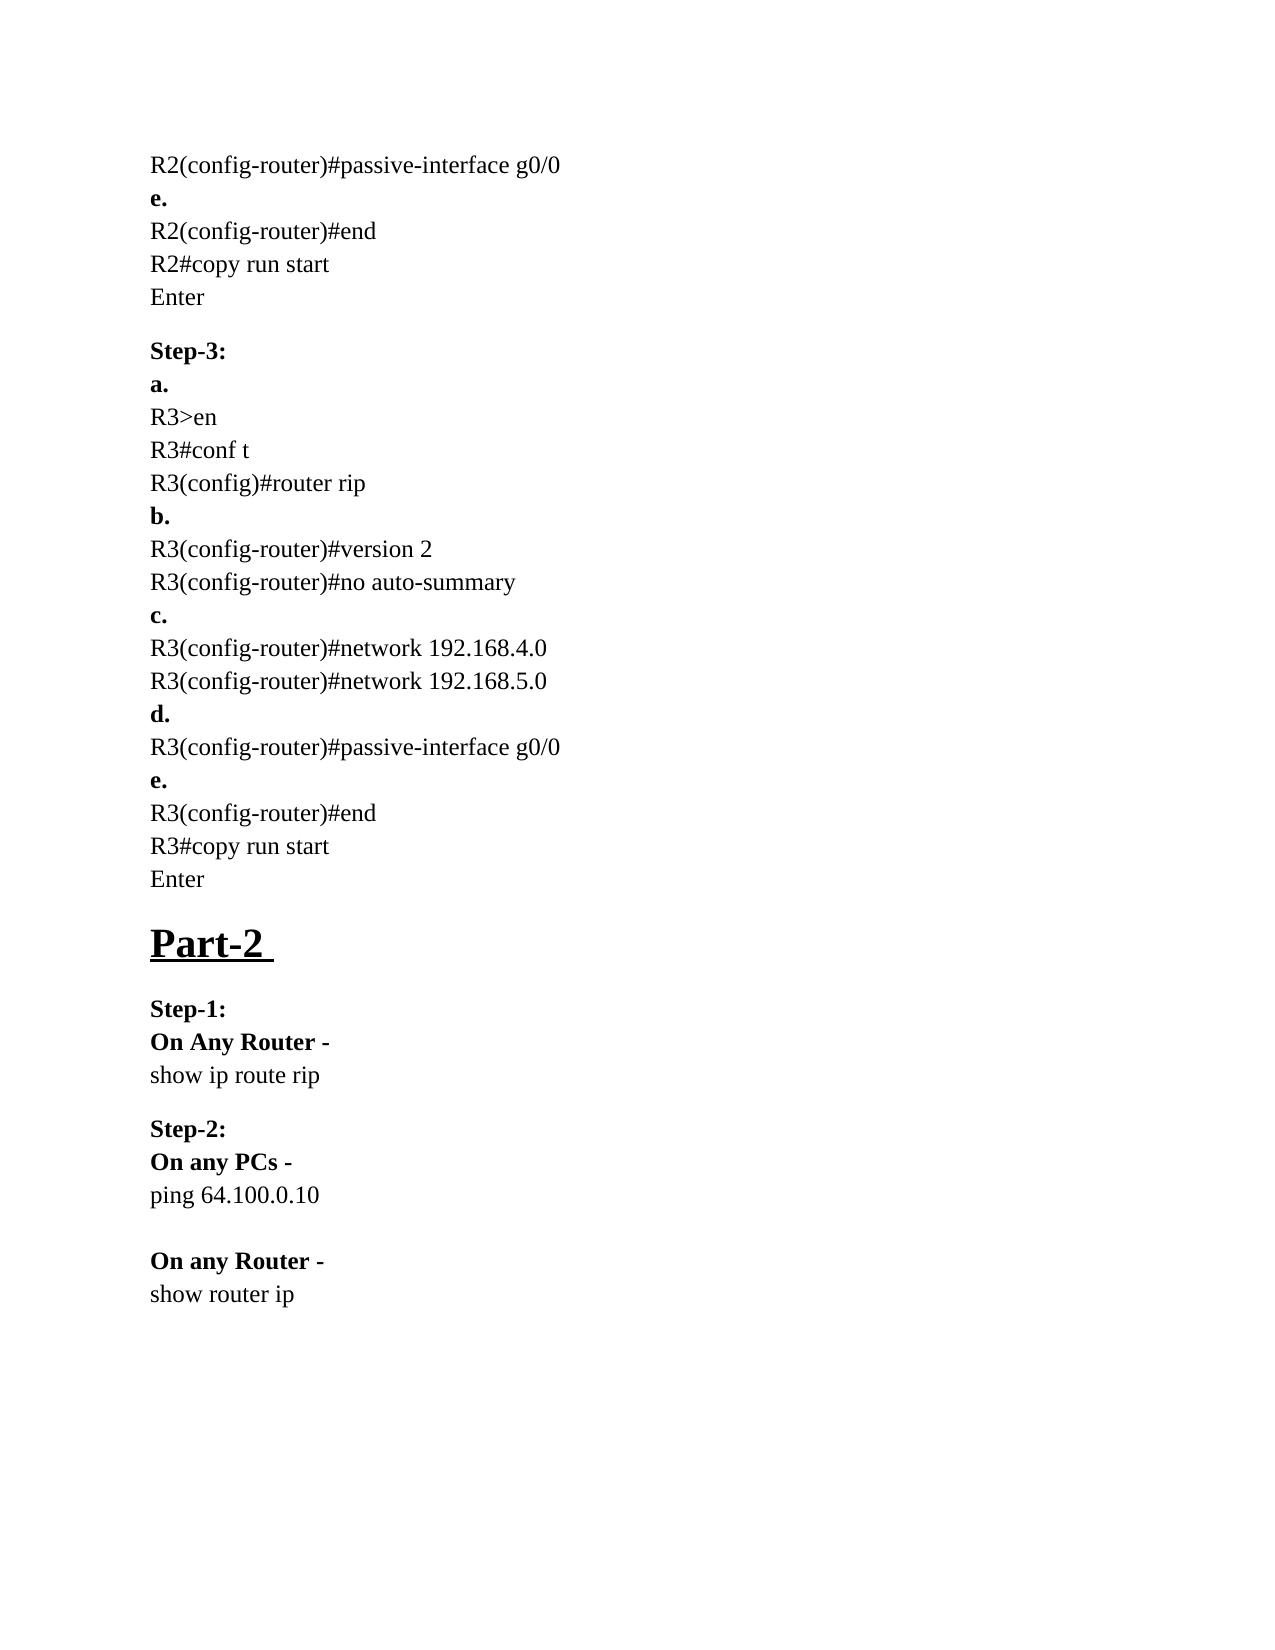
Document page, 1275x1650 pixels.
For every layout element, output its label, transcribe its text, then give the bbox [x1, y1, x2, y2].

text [150, 150, 1125, 311]
text Step-1: On Any Router - show ip route rip [150, 994, 1125, 1089]
text Step-2: On any PCs - ping 64.100.0.10 On any Router - show router ip [150, 1114, 1125, 1308]
text Step-3: a. R3>en R3#conf t R3(config)#router rip b. R3(config-router)#version 2 R3(config-router)#no auto-summary c. R3(config-router)#network 192.168.4.0 R3(config-router)#network 192.168.5.0 d. R3(config-router)#passive-interface g0/0 e. R3(config-router)#end R3#copy run start Enter [150, 336, 1125, 893]
text Part-2 [150, 918, 1125, 966]
